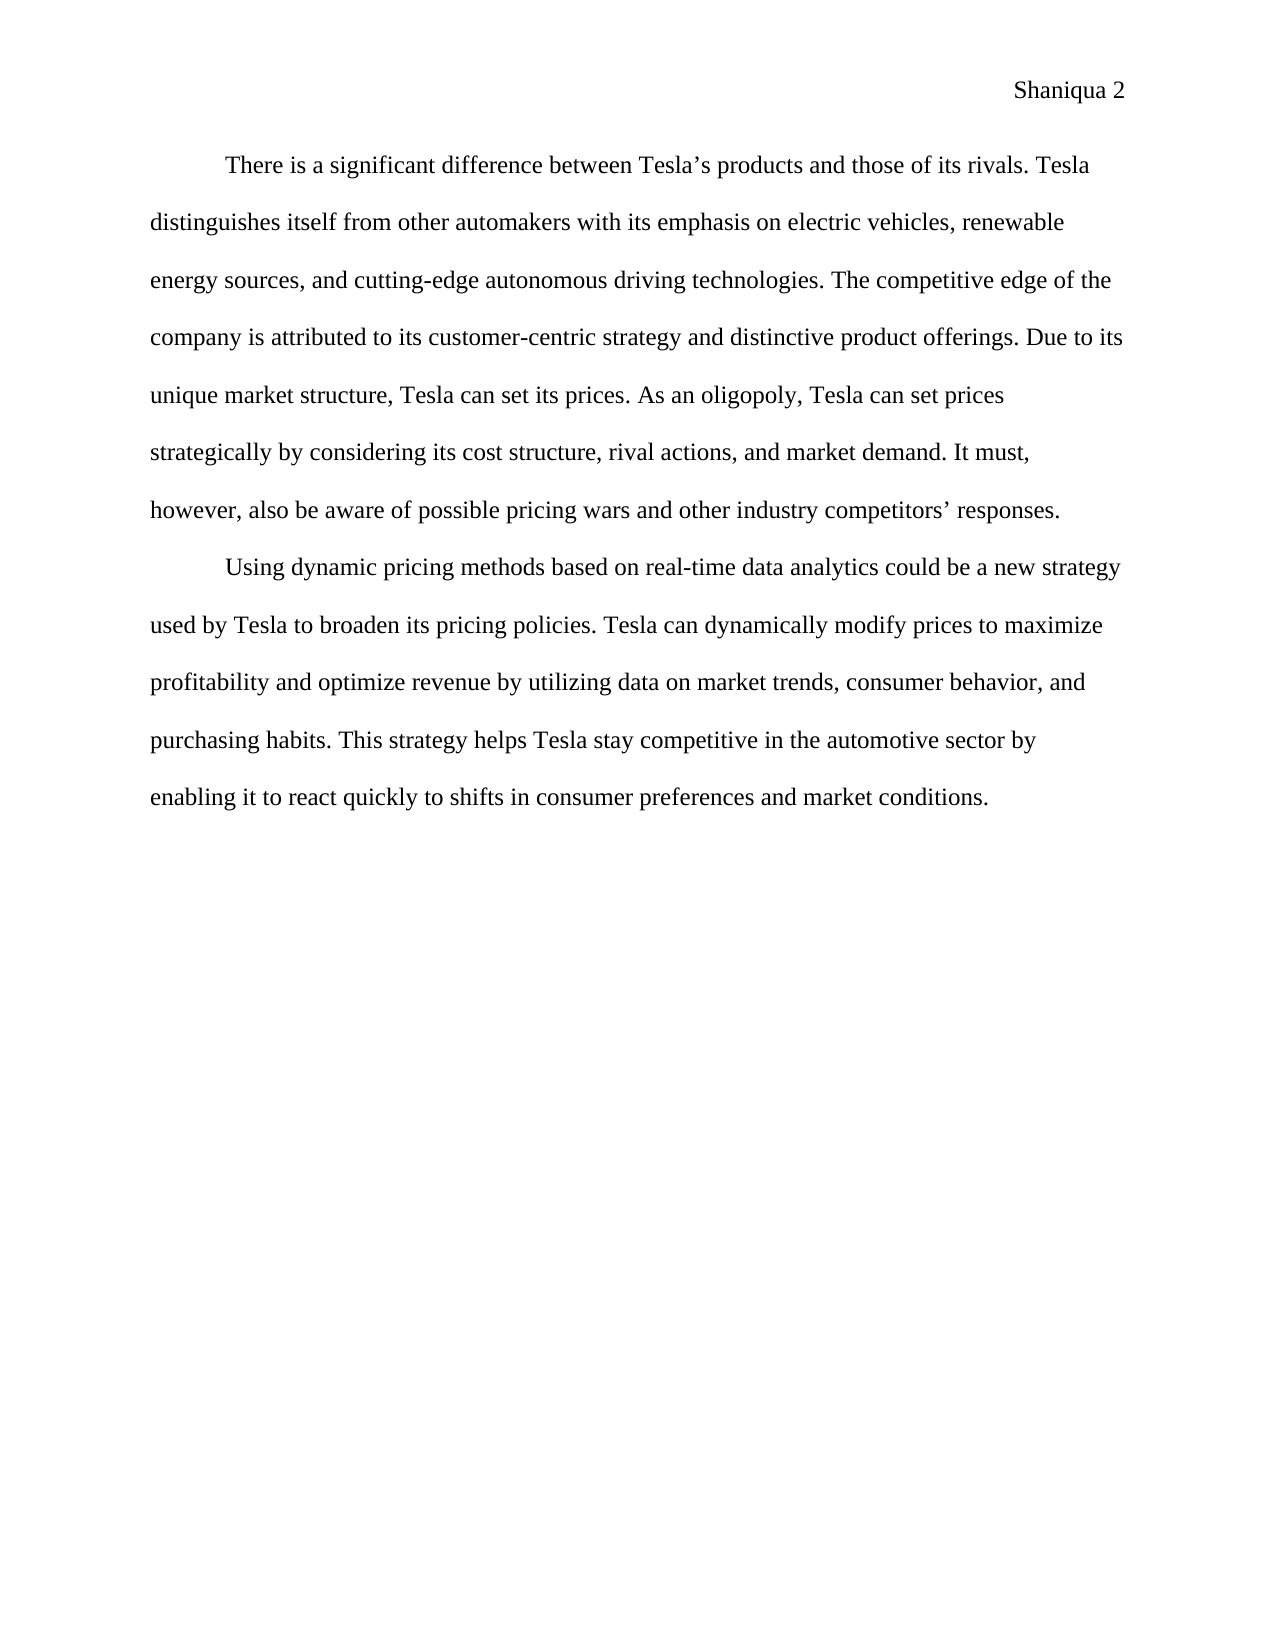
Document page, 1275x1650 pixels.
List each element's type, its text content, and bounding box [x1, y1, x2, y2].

text Using dynamic pricing methods based on real-time data analytics could be a new strategy used by Tesla to broaden its pricing policies. Tesla can dynamically modify prices to maximize profitability and optimize revenue by utilizing data on market trends, consumer behavior, and purchasing habits. This strategy helps Tesla stay competitive in the automotive sector by enabling it to react quickly to shifts in consumer preferences and market conditions. [150, 552, 1125, 811]
text There is a significant difference between Tesla’s products and those of its rivals. Tesla distinguishes itself from other automakers with its emphasis on electric vehicles, renewable energy sources, and cutting-edge autonomous driving technologies. The competitive edge of the company is attributed to its customer-centric strategy and distinctive product offerings. Due to its unique market structure, Tesla can set its prices. As an oligopoly, Tesla can set prices strategically by considering its cost structure, rival actions, and market demand. It must, however, also be aware of possible pricing wars and other industry competitors’ responses. [150, 150, 1125, 524]
